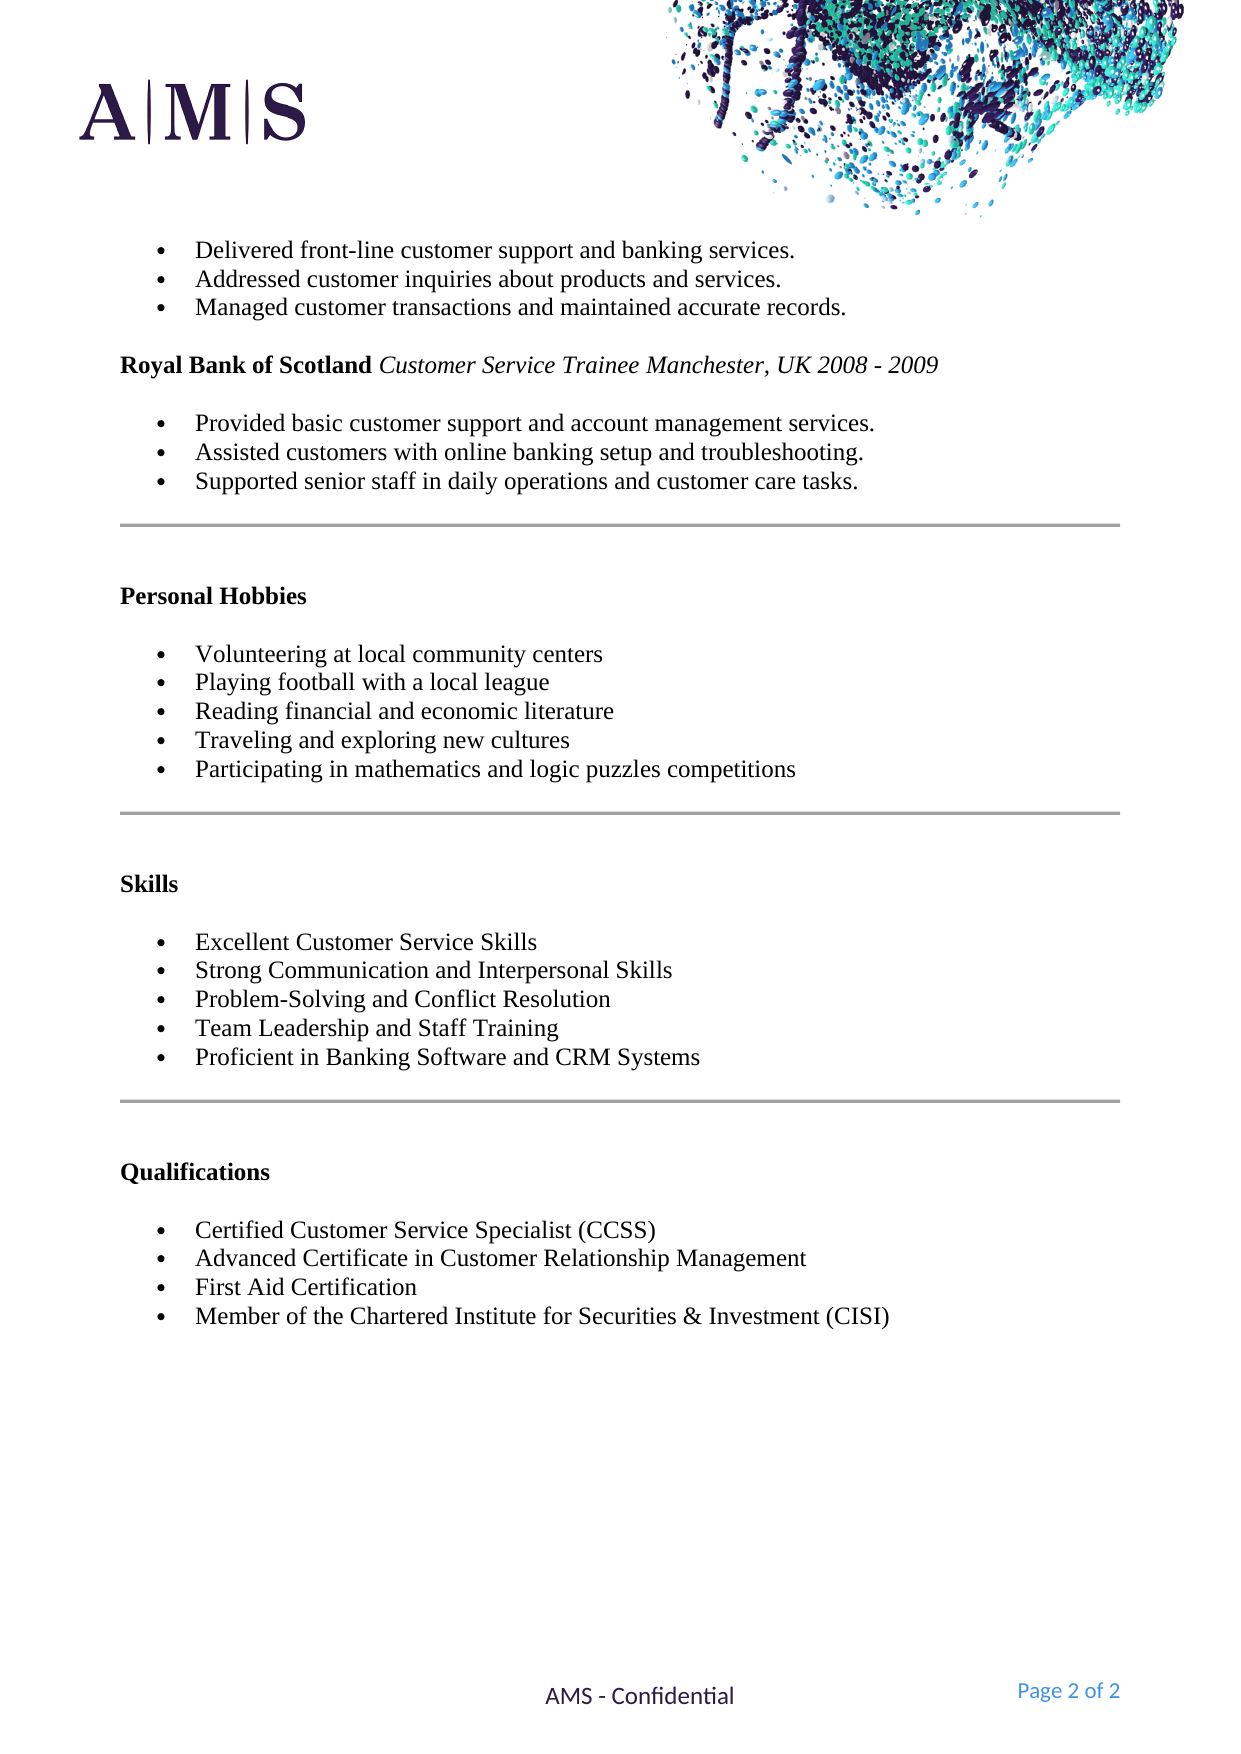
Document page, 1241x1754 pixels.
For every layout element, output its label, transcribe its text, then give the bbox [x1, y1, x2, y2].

list Team Leadership and Staff Training [157, 1013, 1120, 1042]
list Delivered front-line customer support and banking services. [157, 221, 1120, 264]
list Assisted customers with online banking setup and troubleshooting. [157, 437, 1120, 466]
list Reading financial and economic literature [157, 696, 1120, 725]
list Problem-Solving and Conflict Resolution [157, 984, 1120, 1013]
list Managed customer transactions and maintained accurate records. [157, 292, 1120, 321]
list Traveling and exploring new cultures [157, 725, 1120, 754]
list Playing football with a local league [157, 667, 1120, 696]
text Personal Hobbies [120, 581, 1120, 609]
list Addressed customer inquiries about products and services. [157, 264, 1120, 292]
list Provided basic customer support and account management services. [157, 408, 1120, 437]
list Excellent Customer Service Skills [157, 927, 1120, 956]
text Qualifications [120, 1157, 1120, 1186]
list Strong Communication and Interpersonal Skills [157, 956, 1120, 984]
list Supported senior staff in daily operations and customer care tasks. [157, 466, 1120, 494]
list Member of the Chartered Institute for Securities & Investment (CISI) [157, 1301, 1120, 1330]
list Volunteering at local community centers [157, 639, 1120, 667]
list Certified Customer Service Specialist (CCSS) [157, 1215, 1120, 1243]
text Skills [120, 869, 1120, 898]
list Advanced Certificate in Customer Relationship Management [157, 1243, 1120, 1272]
list First Aid Certification [157, 1272, 1120, 1301]
list Participating in mathematics and logic puzzles competitions [157, 754, 1120, 782]
picture [0, 0, 1238, 221]
text Royal Bank of Scotland Customer Service Trainee Manchester, UK 2008 - 2009 [120, 350, 1120, 379]
list Proficient in Banking Software and CRM Systems [157, 1042, 1120, 1071]
